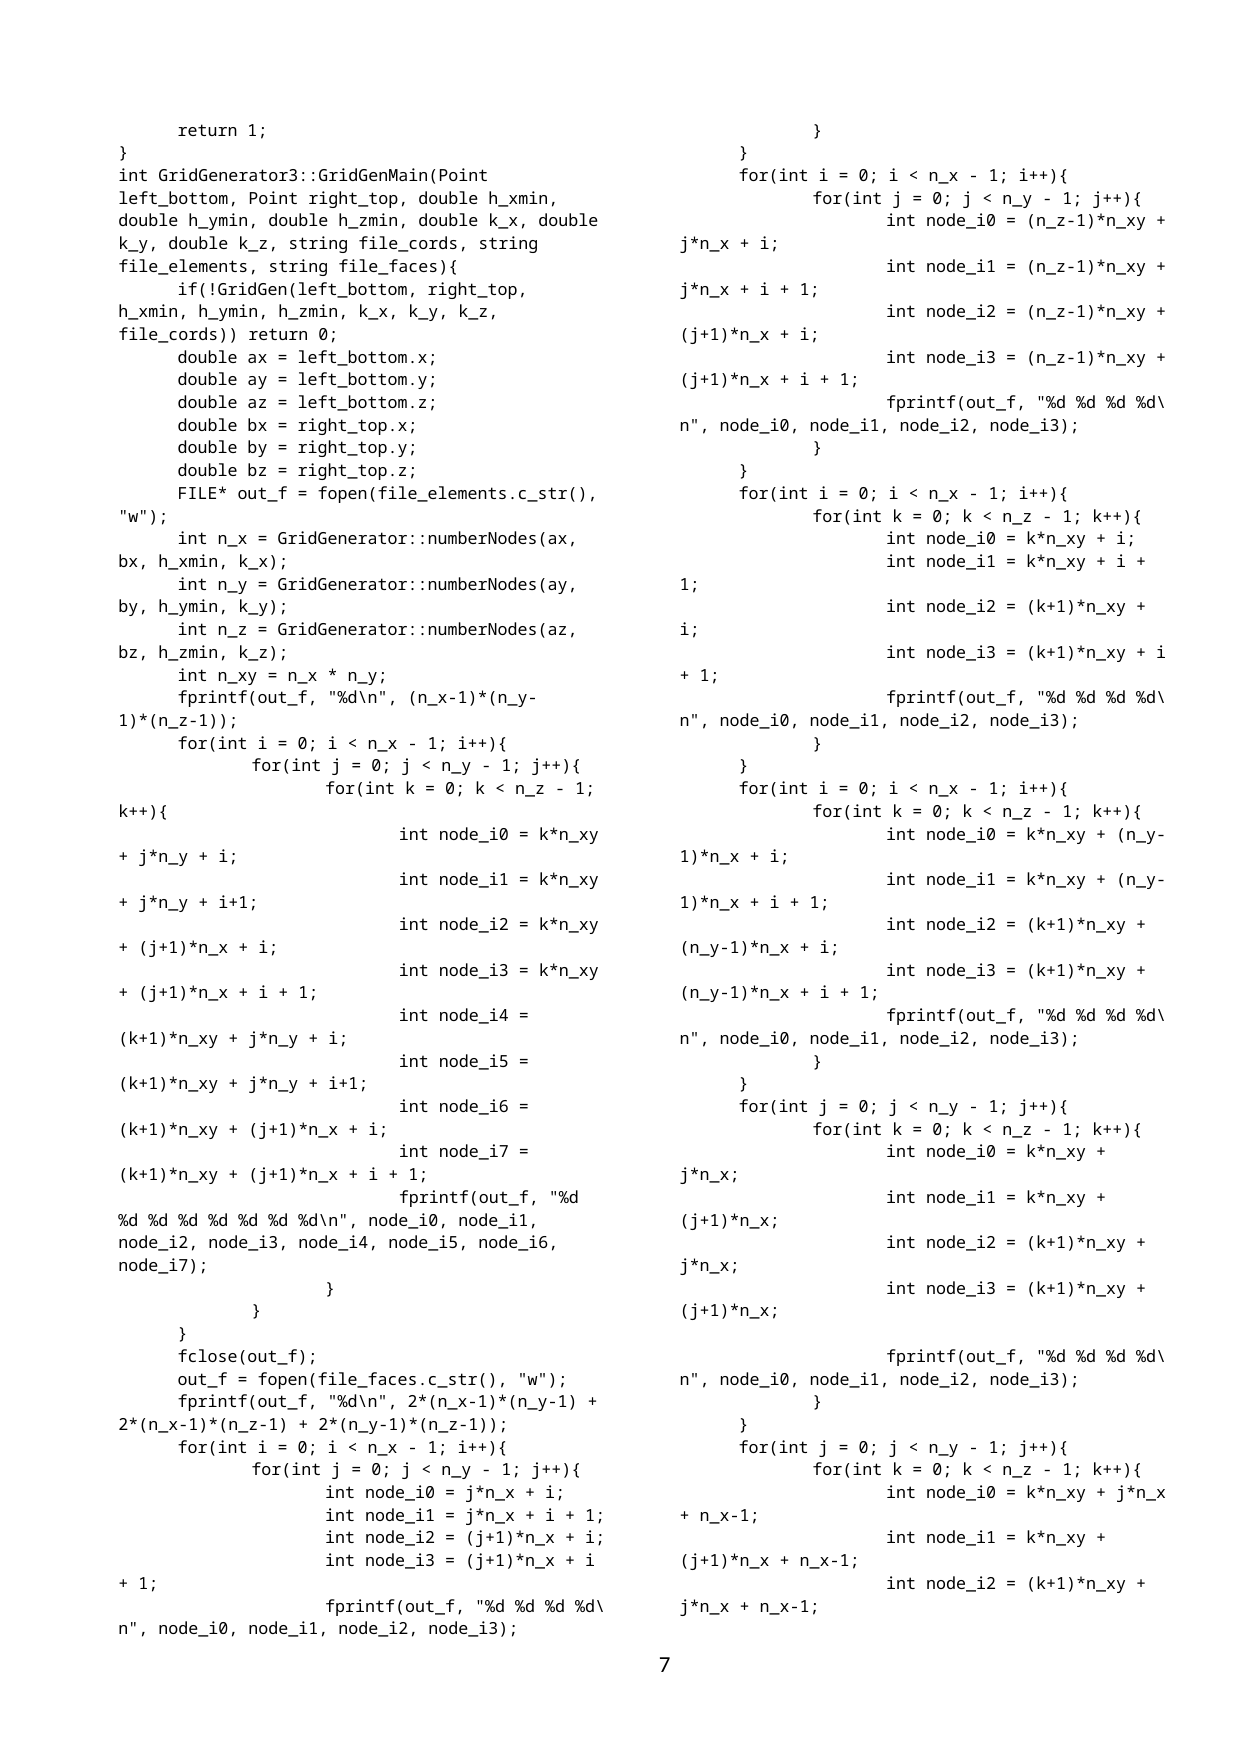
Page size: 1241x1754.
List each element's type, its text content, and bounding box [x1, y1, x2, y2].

list for(int k = 0; k < n_z - 1; k++){ [679, 1117, 1167, 1140]
list fclose(out_f); [118, 1344, 605, 1367]
list for(int i = 0; i < n_x - 1; i++){ [118, 1435, 605, 1458]
list int node_i1 = k*n_xy + (n_y-1)*n_x + i + 1; [679, 867, 1167, 913]
list double bz = right_top.z; [118, 459, 605, 481]
list for(int k = 0; k < n_z - 1; k++){ [679, 799, 1167, 822]
list } [118, 141, 605, 163]
list } [679, 1072, 1167, 1094]
list for(int k = 0; k < n_z - 1; k++){ [118, 777, 605, 822]
list double ay = left_bottom.y; [118, 368, 605, 391]
list } [679, 459, 1167, 481]
list int node_i1 = k*n_xy + (j+1)*n_x + n_x-1; [679, 1526, 1167, 1571]
list int node_i1 = k*n_xy + j*n_y + i+1; [118, 867, 605, 913]
list for(int k = 0; k < n_z - 1; k++){ [679, 1458, 1167, 1481]
list } [118, 1299, 605, 1322]
list for(int j = 0; j < n_y - 1; j++){ [679, 186, 1167, 209]
list for(int i = 0; i < n_x - 1; i++){ [679, 481, 1167, 504]
list int node_i2 = (k+1)*n_xy + j*n_x + n_x-1; [679, 1571, 1167, 1617]
list int node_i1 = k*n_xy + i + 1; [679, 549, 1167, 595]
list int node_i3 = (k+1)*n_xy + (j+1)*n_x; [679, 1276, 1167, 1322]
list } [679, 731, 1167, 754]
list int node_i6 = (k+1)*n_xy + (j+1)*n_x + i; [118, 1094, 605, 1140]
list } [679, 1390, 1167, 1412]
list int n_xy = n_x * n_y; [118, 663, 605, 686]
list for(int k = 0; k < n_z - 1; k++){ [679, 504, 1167, 527]
list int node_i2 = (j+1)*n_x + i; [118, 1526, 605, 1549]
list int node_i2 = (k+1)*n_xy + (n_y-1)*n_x + i; [679, 913, 1167, 958]
list double by = right_top.y; [118, 436, 605, 459]
list int node_i0 = k*n_xy + (n_y-1)*n_x + i; [679, 822, 1167, 867]
list int node_i1 = (n_z-1)*n_xy + j*n_x + i + 1; [679, 254, 1167, 300]
list } [679, 436, 1167, 459]
list double az = left_bottom.z; [118, 391, 605, 413]
list out_f = fopen(file_faces.c_str(), "w"); [118, 1367, 605, 1390]
list fprintf(out_f, "%d\n", 2*(n_x-1)*(n_y-1) + 2*(n_x-1)*(n_z-1) + 2*(n_y-1)*(n_z-1)); [118, 1390, 605, 1435]
list int GridGenerator3::GridGenMain(Point left_bottom, Point right_top, double h_xmin, double h_ymin, double h_zmin, double k_x, double k_y, double k_z, string file_cords, string file_elements, string file_faces){ [118, 163, 605, 277]
list for(int i = 0; i < n_x - 1; i++){ [118, 731, 605, 754]
list for(int i = 0; i < n_x - 1; i++){ [679, 777, 1167, 799]
list for(int j = 0; j < n_y - 1; j++){ [679, 1435, 1167, 1458]
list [118, 1594, 605, 1639]
list return 1; [118, 118, 605, 141]
list int node_i2 = k*n_xy + (j+1)*n_x + i; [118, 913, 605, 958]
list double bx = right_top.x; [118, 413, 605, 436]
list } [679, 1049, 1167, 1072]
list double ax = left_bottom.x; [118, 345, 605, 368]
list } [118, 1322, 605, 1344]
list } [679, 754, 1167, 777]
list int node_i3 = (k+1)*n_xy + (n_y-1)*n_x + i + 1; [679, 958, 1167, 1004]
list int node_i3 = (j+1)*n_x + i + 1; [118, 1549, 605, 1594]
list int n_x = GridGenerator::numberNodes(ax, bx, h_xmin, k_x); [118, 527, 605, 572]
list int node_i2 = (k+1)*n_xy + i; [679, 595, 1167, 640]
list int node_i2 = (n_z-1)*n_xy + (j+1)*n_x + i; [679, 300, 1167, 345]
list int n_y = GridGenerator::numberNodes(ay, by, h_ymin, k_y); [118, 572, 605, 618]
list for(int j = 0; j < n_y - 1; j++){ [118, 1458, 605, 1481]
list int node_i7 = (k+1)*n_xy + (j+1)*n_x + i + 1; [118, 1140, 605, 1185]
list fprintf(out_f, "%d %d %d %d %d %d %d %d\n", node_i0, node_i1, node_i2, node_i3, node_i4, node_i5, node_i6, node_i7); [118, 1185, 605, 1276]
list int node_i0 = (n_z-1)*n_xy + j*n_x + i; [679, 209, 1167, 254]
list } [118, 1276, 605, 1299]
list int node_i3 = (k+1)*n_xy + i + 1; [679, 640, 1167, 686]
list for(int i = 0; i < n_x - 1; i++){ [679, 163, 1167, 186]
list fprintf(out_f, "%d %d %d %d\n", node_i0, node_i1, node_i2, node_i3); [679, 1344, 1167, 1390]
list int node_i0 = k*n_xy + i; [679, 527, 1167, 549]
list int node_i0 = k*n_xy + j*n_y + i; [118, 822, 605, 867]
list fprintf(out_f, "%d %d %d %d\n", node_i0, node_i1, node_i2, node_i3); [679, 1004, 1167, 1049]
list if(!GridGen(left_bottom, right_top, h_xmin, h_ymin, h_zmin, k_x, k_y, k_z, file_cords)) return 0; [118, 277, 605, 345]
list int node_i0 = k*n_xy + j*n_x; [679, 1140, 1167, 1185]
list int n_z = GridGenerator::numberNodes(az, bz, h_zmin, k_z); [118, 618, 605, 663]
list int node_i1 = j*n_x + i + 1; [118, 1503, 605, 1526]
list int node_i1 = k*n_xy + (j+1)*n_x; [679, 1185, 1167, 1231]
list } [679, 1412, 1167, 1435]
list int node_i0 = k*n_xy + j*n_x + n_x-1; [679, 1481, 1167, 1526]
list for(int j = 0; j < n_y - 1; j++){ [118, 754, 605, 777]
list int node_i0 = j*n_x + i; [118, 1481, 605, 1503]
list } [679, 118, 1167, 141]
list FILE* out_f = fopen(file_elements.c_str(), "w"); [118, 481, 605, 527]
list } [679, 141, 1167, 163]
list fprintf(out_f, "%d %d %d %d\n", node_i0, node_i1, node_i2, node_i3); [679, 686, 1167, 731]
list for(int j = 0; j < n_y - 1; j++){ [679, 1094, 1167, 1117]
list int node_i2 = (k+1)*n_xy + j*n_x; [679, 1231, 1167, 1276]
list int node_i5 = (k+1)*n_xy + j*n_y + i+1; [118, 1049, 605, 1094]
list int node_i3 = (n_z-1)*n_xy + (j+1)*n_x + i + 1; [679, 345, 1167, 391]
list int node_i4 = (k+1)*n_xy + j*n_y + i; [118, 1004, 605, 1049]
list fprintf(out_f, "%d %d %d %d\n", node_i0, node_i1, node_i2, node_i3); [679, 391, 1167, 436]
list int node_i3 = k*n_xy + (j+1)*n_x + i + 1; [118, 958, 605, 1004]
list fprintf(out_f, "%d\n", (n_x-1)*(n_y-1)*(n_z-1)); [118, 686, 605, 731]
